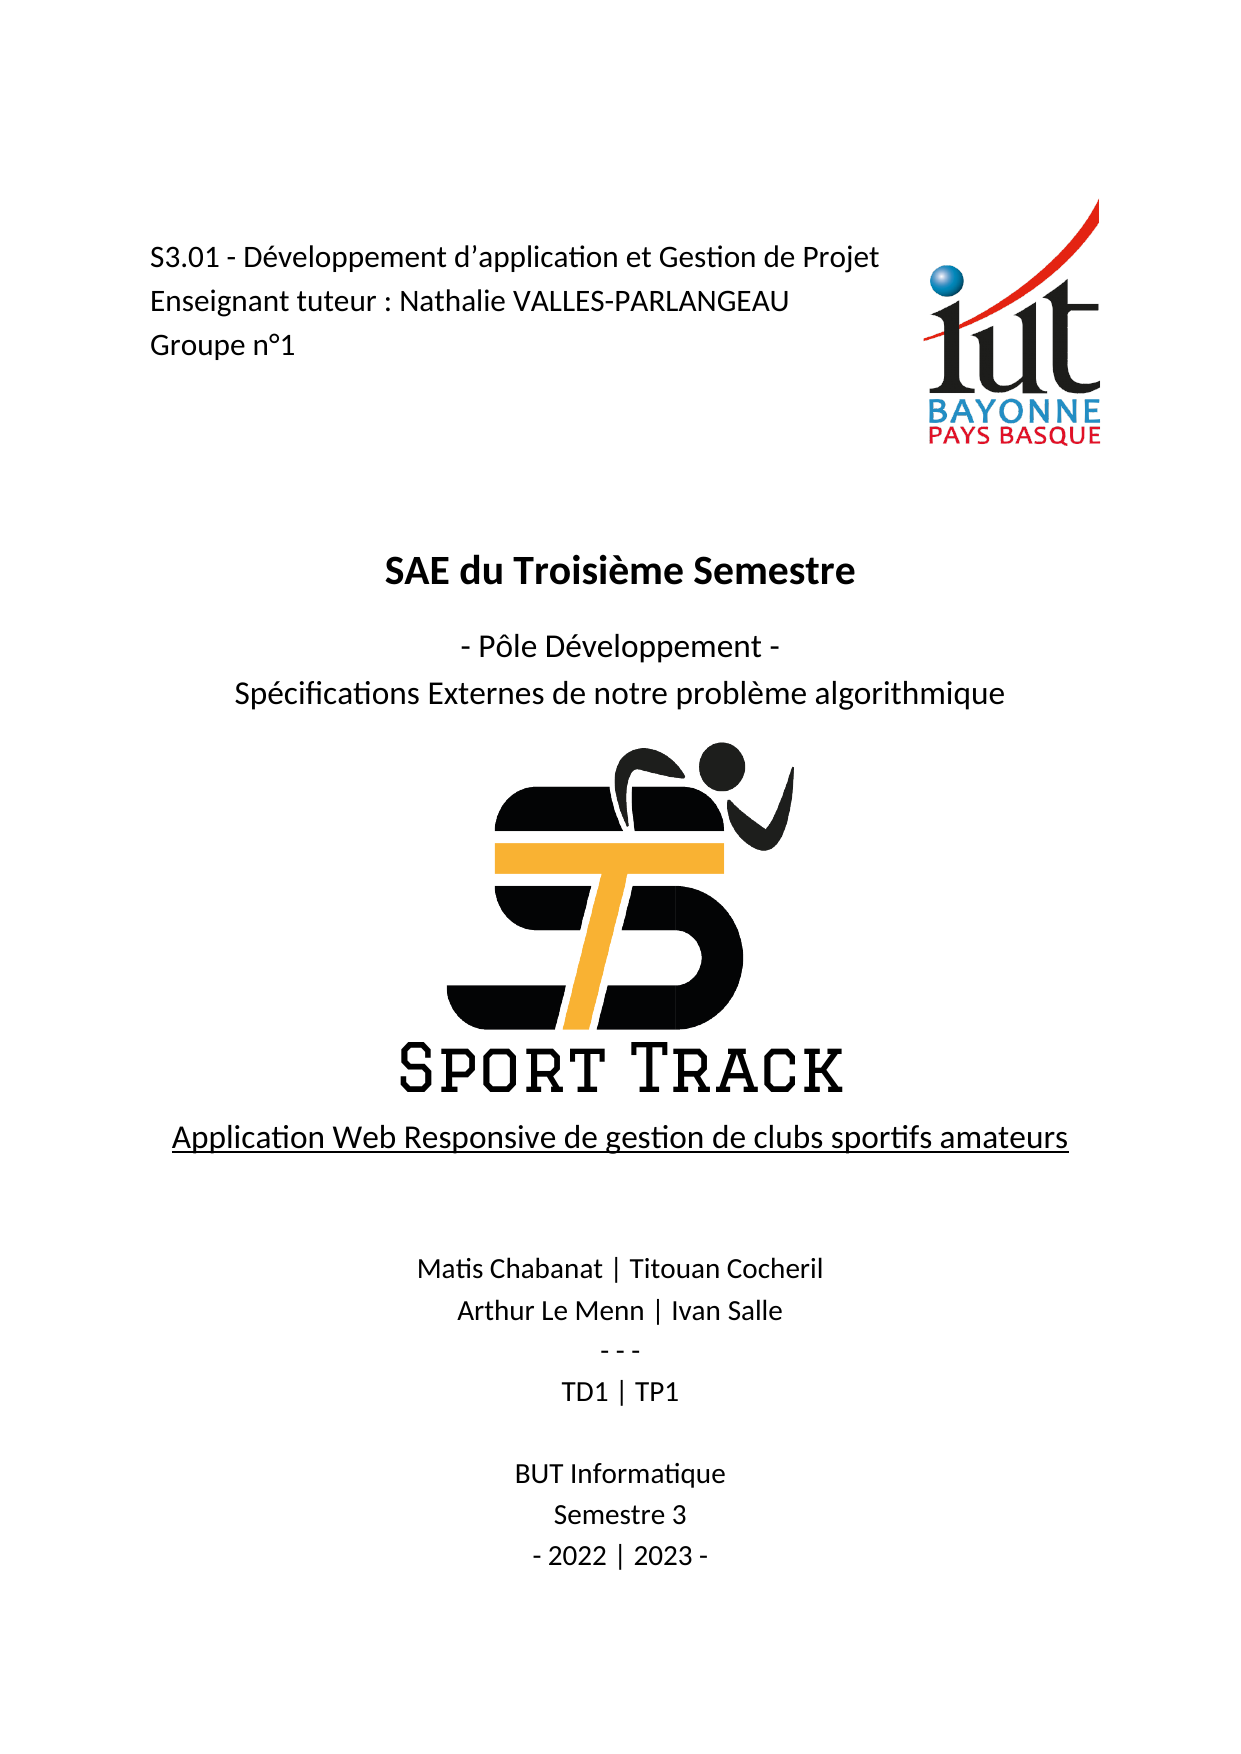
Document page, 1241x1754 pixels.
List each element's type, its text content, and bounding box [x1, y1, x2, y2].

text BUT Informatique [150, 1455, 1090, 1491]
picture [923, 276, 953, 281]
text - Pôle Développement - [150, 626, 1090, 666]
picture [446, 742, 794, 1029]
picture [923, 198, 1100, 446]
text Arthur Le Menn | Ivan Salle [150, 1292, 1090, 1327]
text Sport Track [150, 1029, 1090, 1105]
text - 2022 | 2023 - [150, 1537, 1090, 1573]
text SAE du Troisième Semestre [150, 544, 1090, 594]
text Spécifications Externes de notre problème algorithmique [150, 672, 1090, 713]
text Matis Chabanat | Titouan Cocheril [150, 1251, 1090, 1286]
text Enseignant tuteur : Nathalie VALLES-PARLANGEAU [150, 281, 1090, 319]
text Groupe n°1 [150, 325, 1090, 363]
text TD1 | TP1 [150, 1373, 1090, 1409]
text S3.01 - Développement d’application et Gestion de Projet [150, 237, 1090, 276]
text Application Web Responsive de gestion de clubs sportifs amateurs [150, 1116, 1090, 1157]
text - - - [150, 1332, 1090, 1368]
text Semestre 3 [150, 1496, 1090, 1532]
